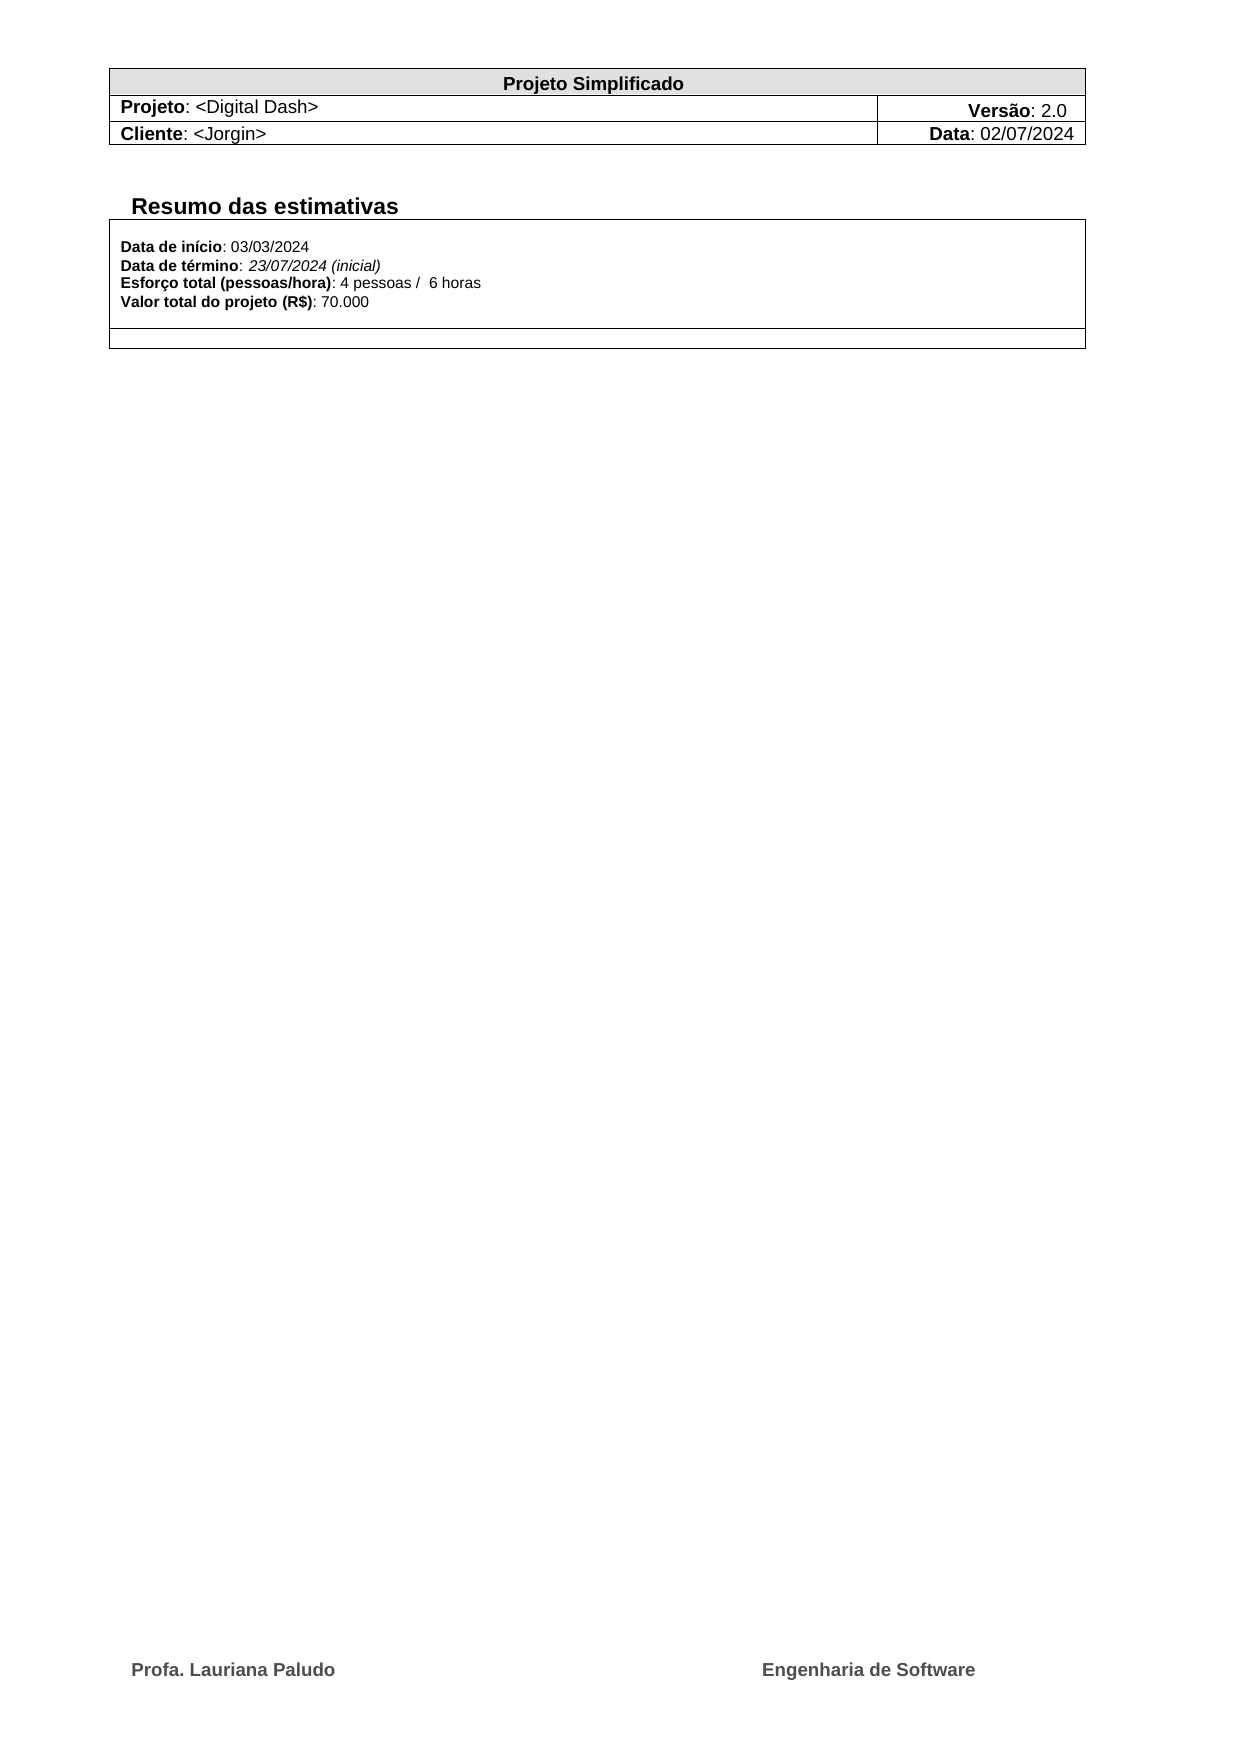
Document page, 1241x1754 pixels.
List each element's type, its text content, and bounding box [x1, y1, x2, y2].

table_header Data de início: 03/03/2024 Data de término: 23/07/2024 (inicial) Esforço total (pessoas/hora): 4 pessoas / 6 horas Valor total do projeto (R$): 70.000 [110, 220, 1085, 328]
text Resumo das estimativas [131, 193, 1106, 219]
table_cell [110, 329, 1085, 347]
